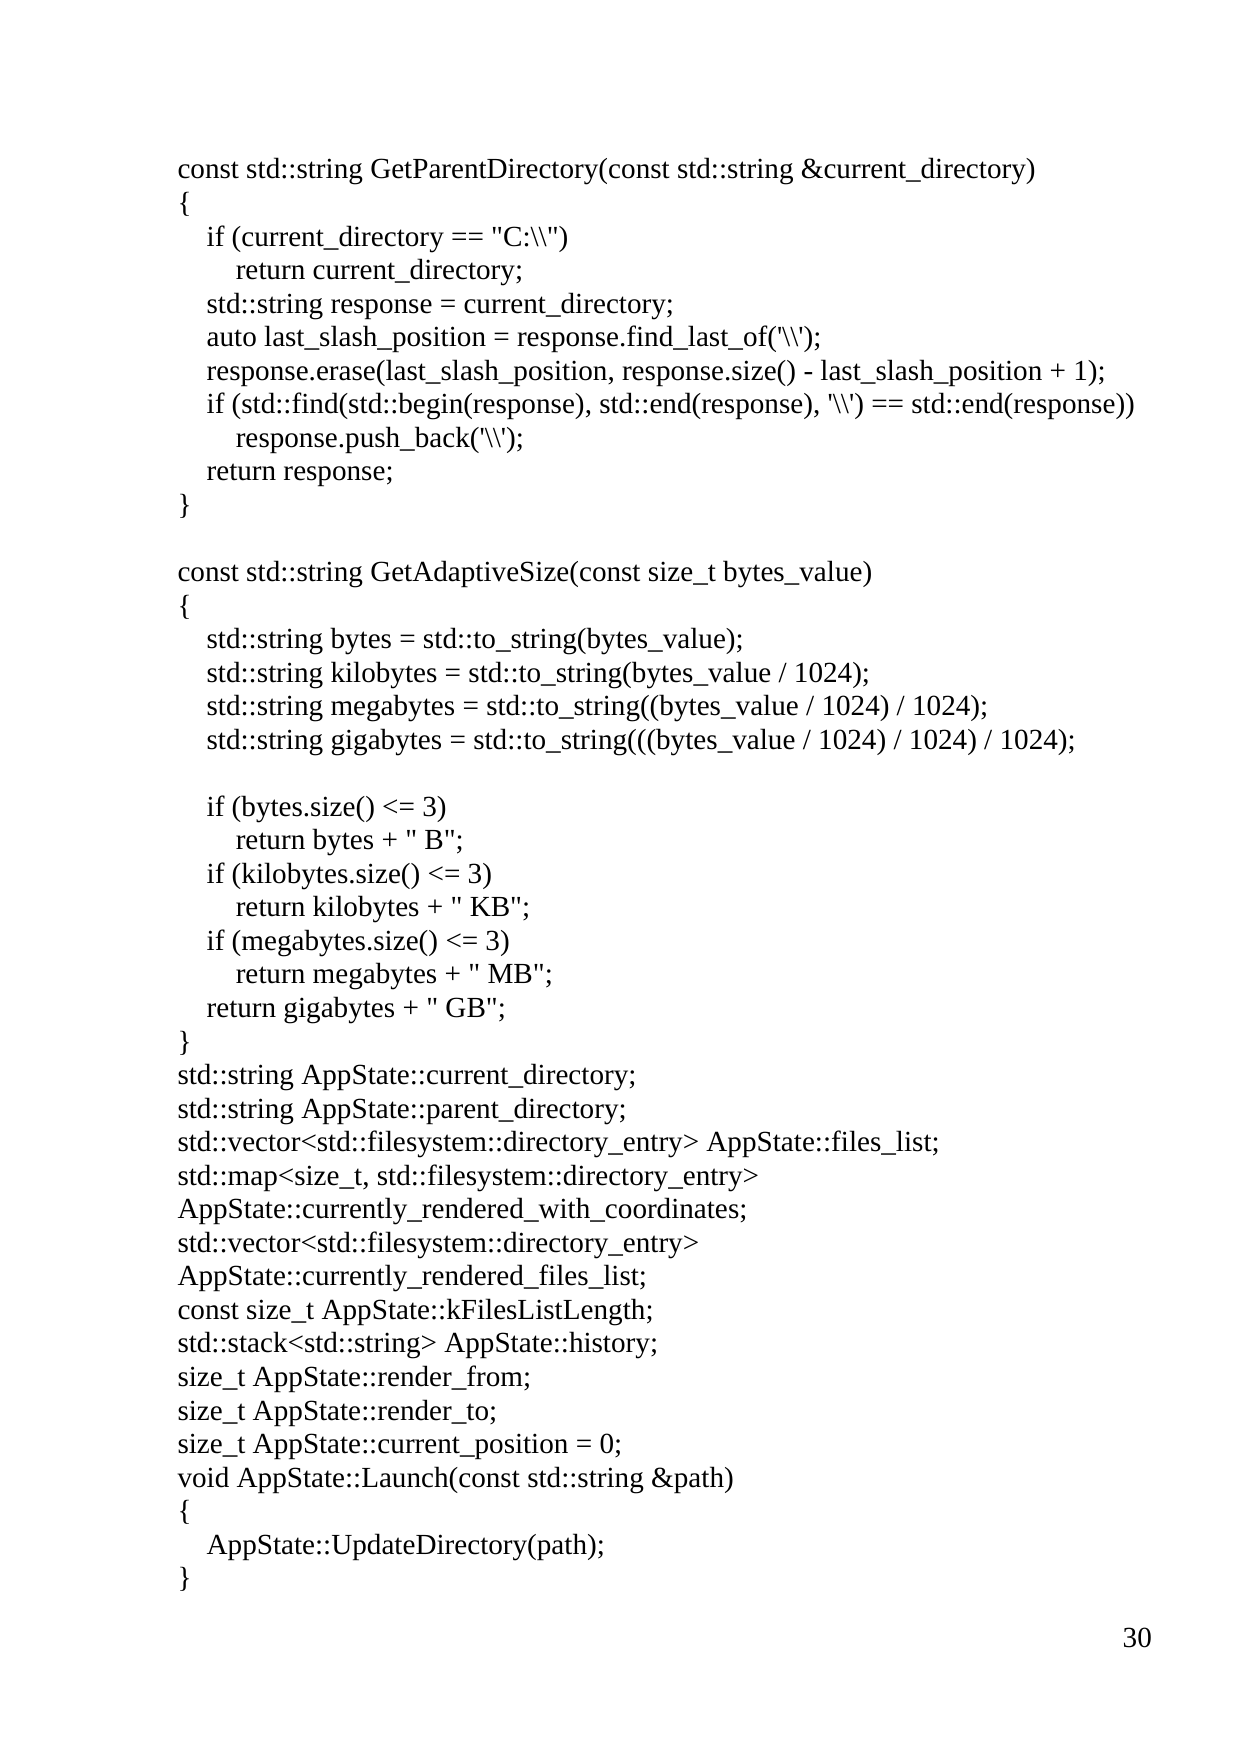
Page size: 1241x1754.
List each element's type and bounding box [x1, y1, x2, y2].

text [177, 118, 1152, 1057]
text [177, 1057, 1152, 1594]
